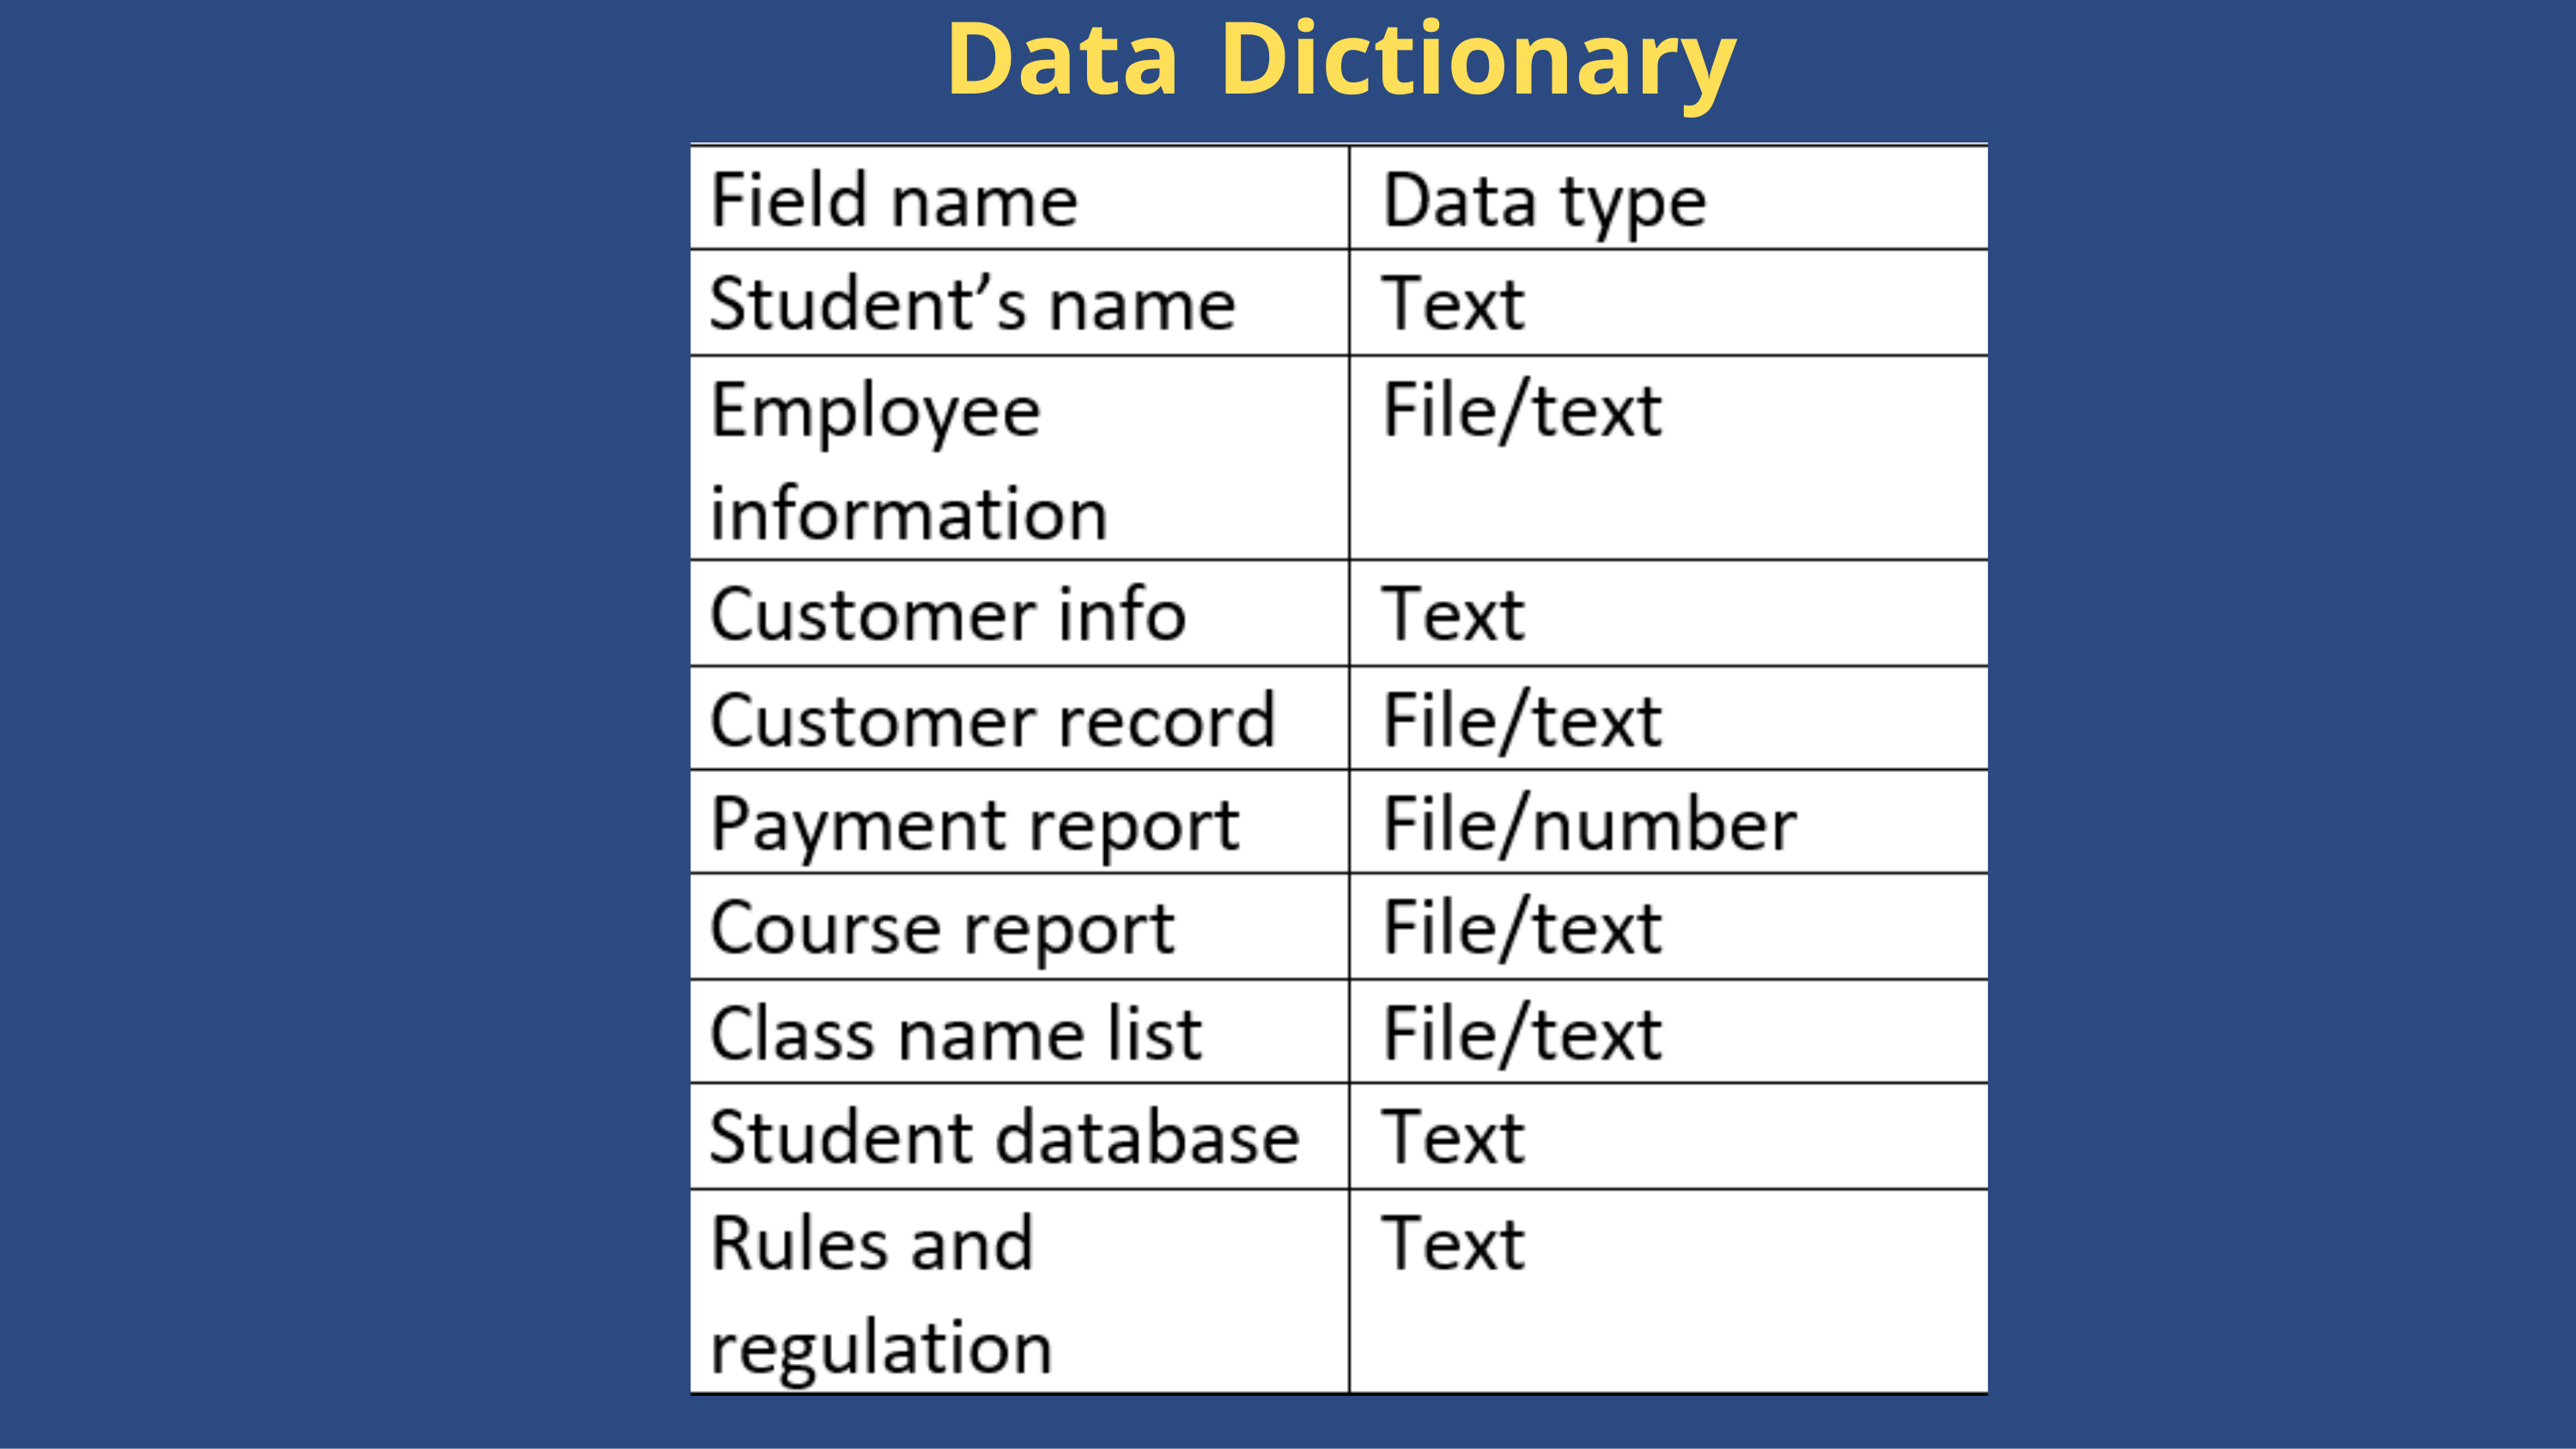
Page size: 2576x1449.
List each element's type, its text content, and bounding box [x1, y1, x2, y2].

text Data Dictionary [149, 0, 2532, 118]
picture [690, 142, 1989, 1396]
